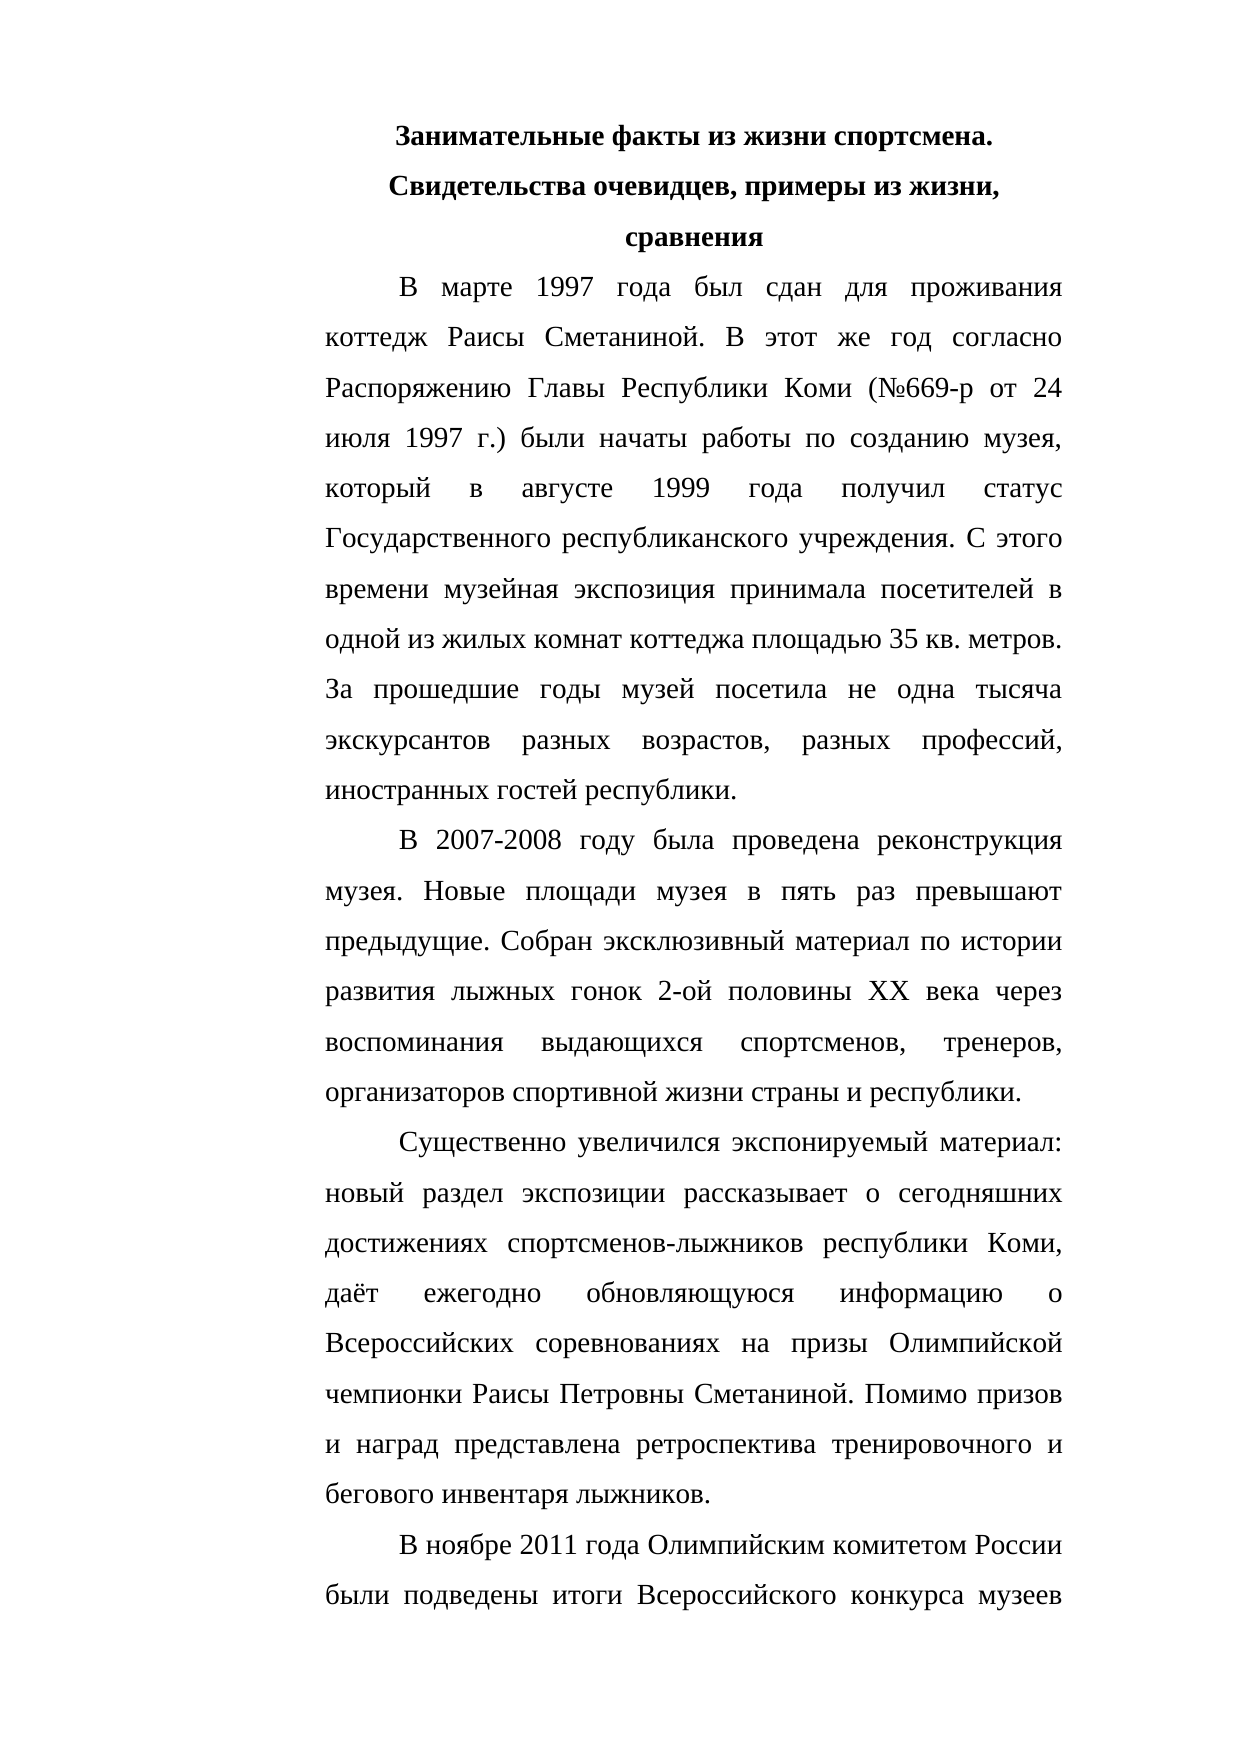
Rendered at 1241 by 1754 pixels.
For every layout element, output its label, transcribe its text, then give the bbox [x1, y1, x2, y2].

text В марте 1997 года был сдан для проживания коттедж Раисы Сметаниной. В этот же год согласно Распоряжению Главы Республики Коми (№669-р от 24 июля 1997 г.) были начаты работы по созданию музея, который в августе 1999 года получил статус Государственного республиканского учреждения. С этого времени музейная экспозиция принимала посетителей в одной из жилых комнат коттеджа площадью 35 кв. метров. За прошедшие годы музей посетила не одна тысяча экскурсантов разных возрастов, разных профессий, иностранных гостей республики. [325, 269, 1063, 806]
text Существенно увеличился экспонируемый материал: новый раздел экспозиции рассказывает о сегодняшних достижениях спортсменов-лыжников республики Коми, даёт ежегодно обновляющуюся информацию о Всероссийских соревнованиях на призы Олимпийской чемпионки Раисы Петровны Сметаниной. Помимо призов и наград представлена ретроспектива тренировочного и бегового инвентаря лыжников. [325, 1124, 1063, 1510]
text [325, 1527, 1063, 1611]
text В 2007-2008 году была проведена реконструкция музея. Новые площади музея в пять раз превышают предыдущие. Собран эксклюзивный материал по истории развития лыжных гонок 2-ой половины ХХ века через воспоминания выдающихся спортсменов, тренеров, организаторов спортивной жизни страны и республики. [325, 822, 1063, 1108]
text Занимательные факты из жизни спортсмена. Свидетельства очевидцев, примеры из жизни, сравнения [325, 118, 1063, 252]
